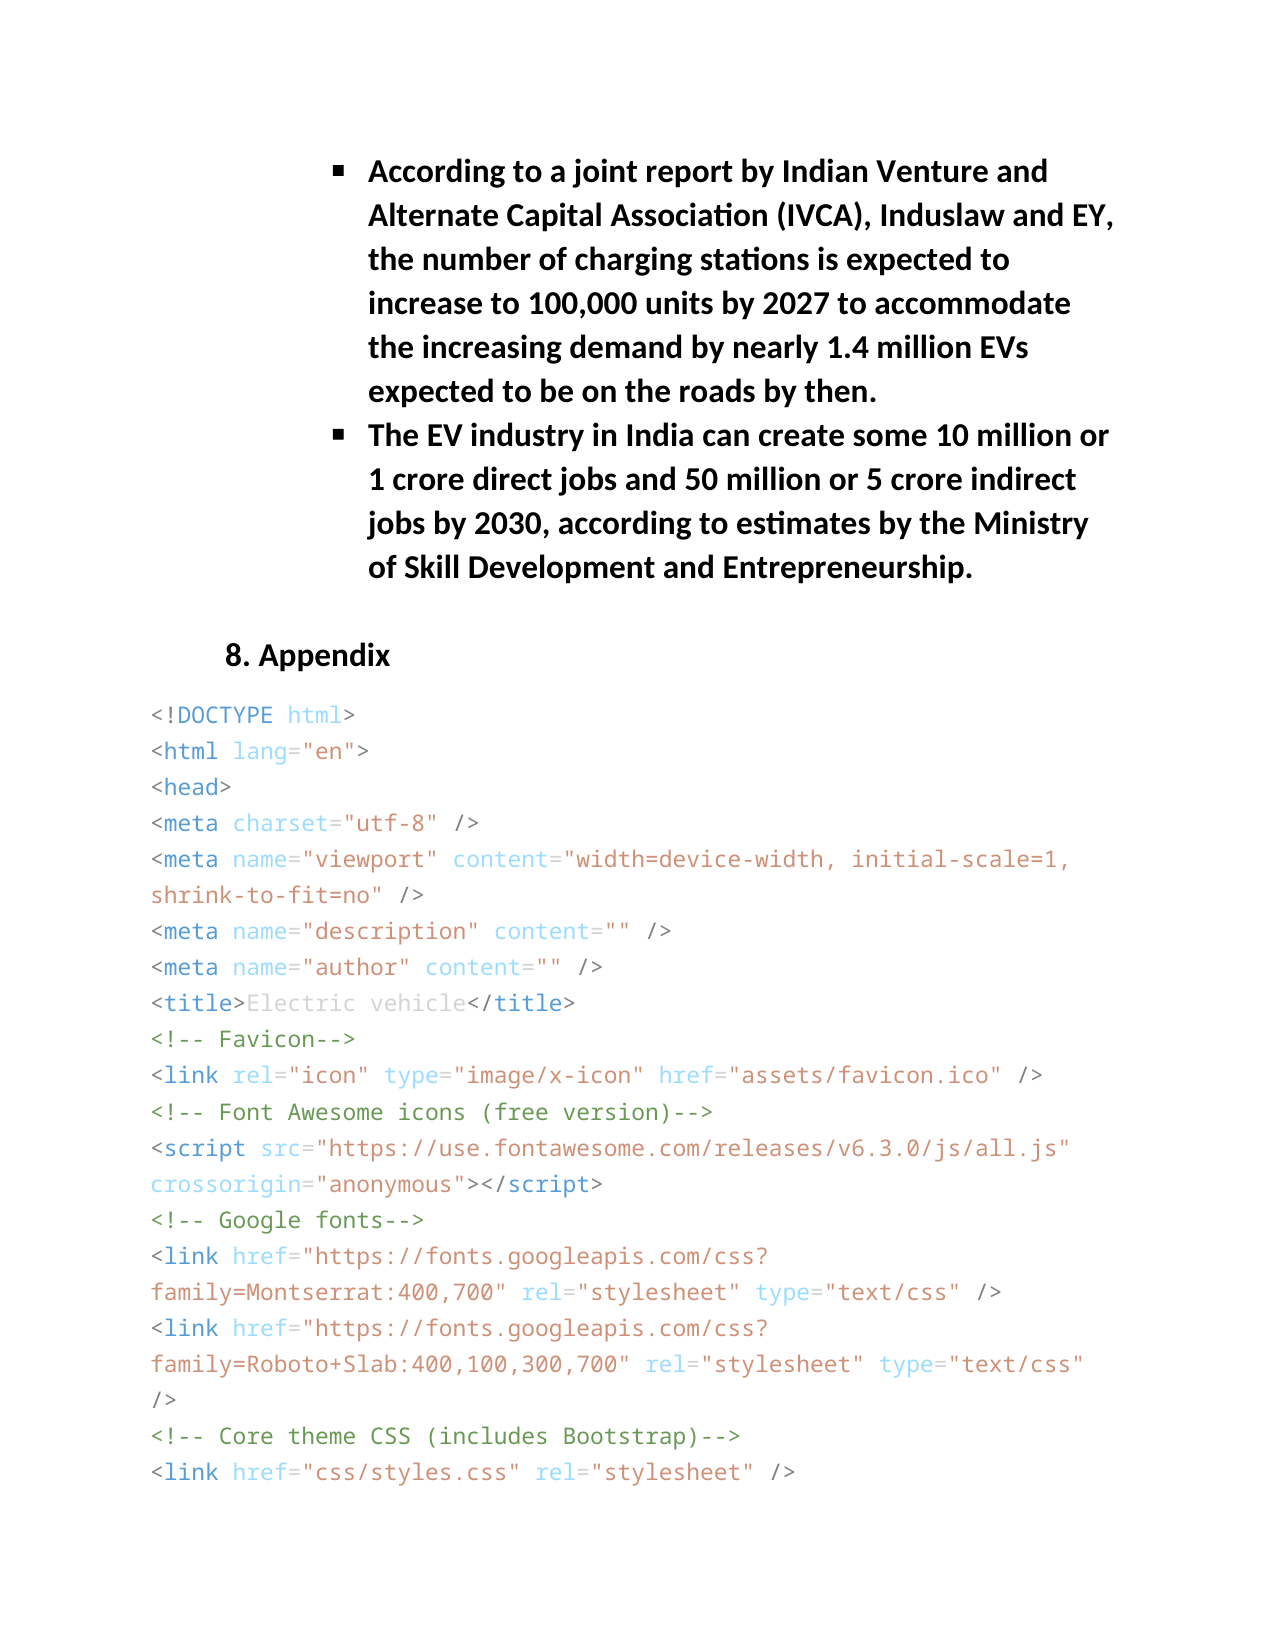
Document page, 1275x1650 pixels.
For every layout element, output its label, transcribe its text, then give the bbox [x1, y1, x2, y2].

list The EV industry in India can create some 10 million or 1 crore direct jobs and 50 million or 5 crore indirect jobs by 2030, according to estimates by the Ministry of Skill Development and Entrepreneurship. [330, 414, 1125, 586]
text <!-- Font Awesome icons (free version)--> [150, 1091, 1125, 1127]
text <title>Electric vehicle</title> [150, 982, 1125, 1018]
text <!DOCTYPE html> [150, 694, 1125, 730]
text <meta charset="utf-8" /> [150, 802, 1125, 838]
text <!-- Favicon--> [150, 1018, 1125, 1054]
text <link href="https://fonts.googleapis.com/css?family=Roboto+Slab:400,100,300,700" rel="stylesheet" type="text/css" /> [150, 1307, 1125, 1415]
list 8. Appendix [225, 633, 1125, 674]
text <meta name="description" content="" /> [150, 910, 1125, 946]
text <link rel="icon" type="image/x-icon" href="assets/favicon.ico" /> [150, 1054, 1125, 1091]
text <meta name="viewport" content="width=device-width, initial-scale=1, shrink-to-fit=no" /> [150, 838, 1125, 910]
text <!-- Google fonts--> [150, 1199, 1125, 1235]
text <link href="css/styles.css" rel="stylesheet" /> [150, 1451, 1125, 1487]
text <link href="https://fonts.googleapis.com/css?family=Montserrat:400,700" rel="stylesheet" type="text/css" /> [150, 1235, 1125, 1307]
text <meta name="author" content="" /> [150, 946, 1125, 982]
text <!-- Core theme CSS (includes Bootstrap)--> [150, 1415, 1125, 1451]
text <head> [150, 766, 1125, 802]
text <html lang="en"> [150, 730, 1125, 766]
list According to a joint report by Indian Venture and Alternate Capital Association (IVCA), Induslaw and EY, the number of charging stations is expected to increase to 100,000 units by 2027 to accommodate the increasing demand by nearly 1.4 million EVs expected to be on the roads by then. [330, 150, 1125, 411]
text <script src="https://use.fontawesome.com/releases/v6.3.0/js/all.js" crossorigin="anonymous"></script> [150, 1127, 1125, 1199]
